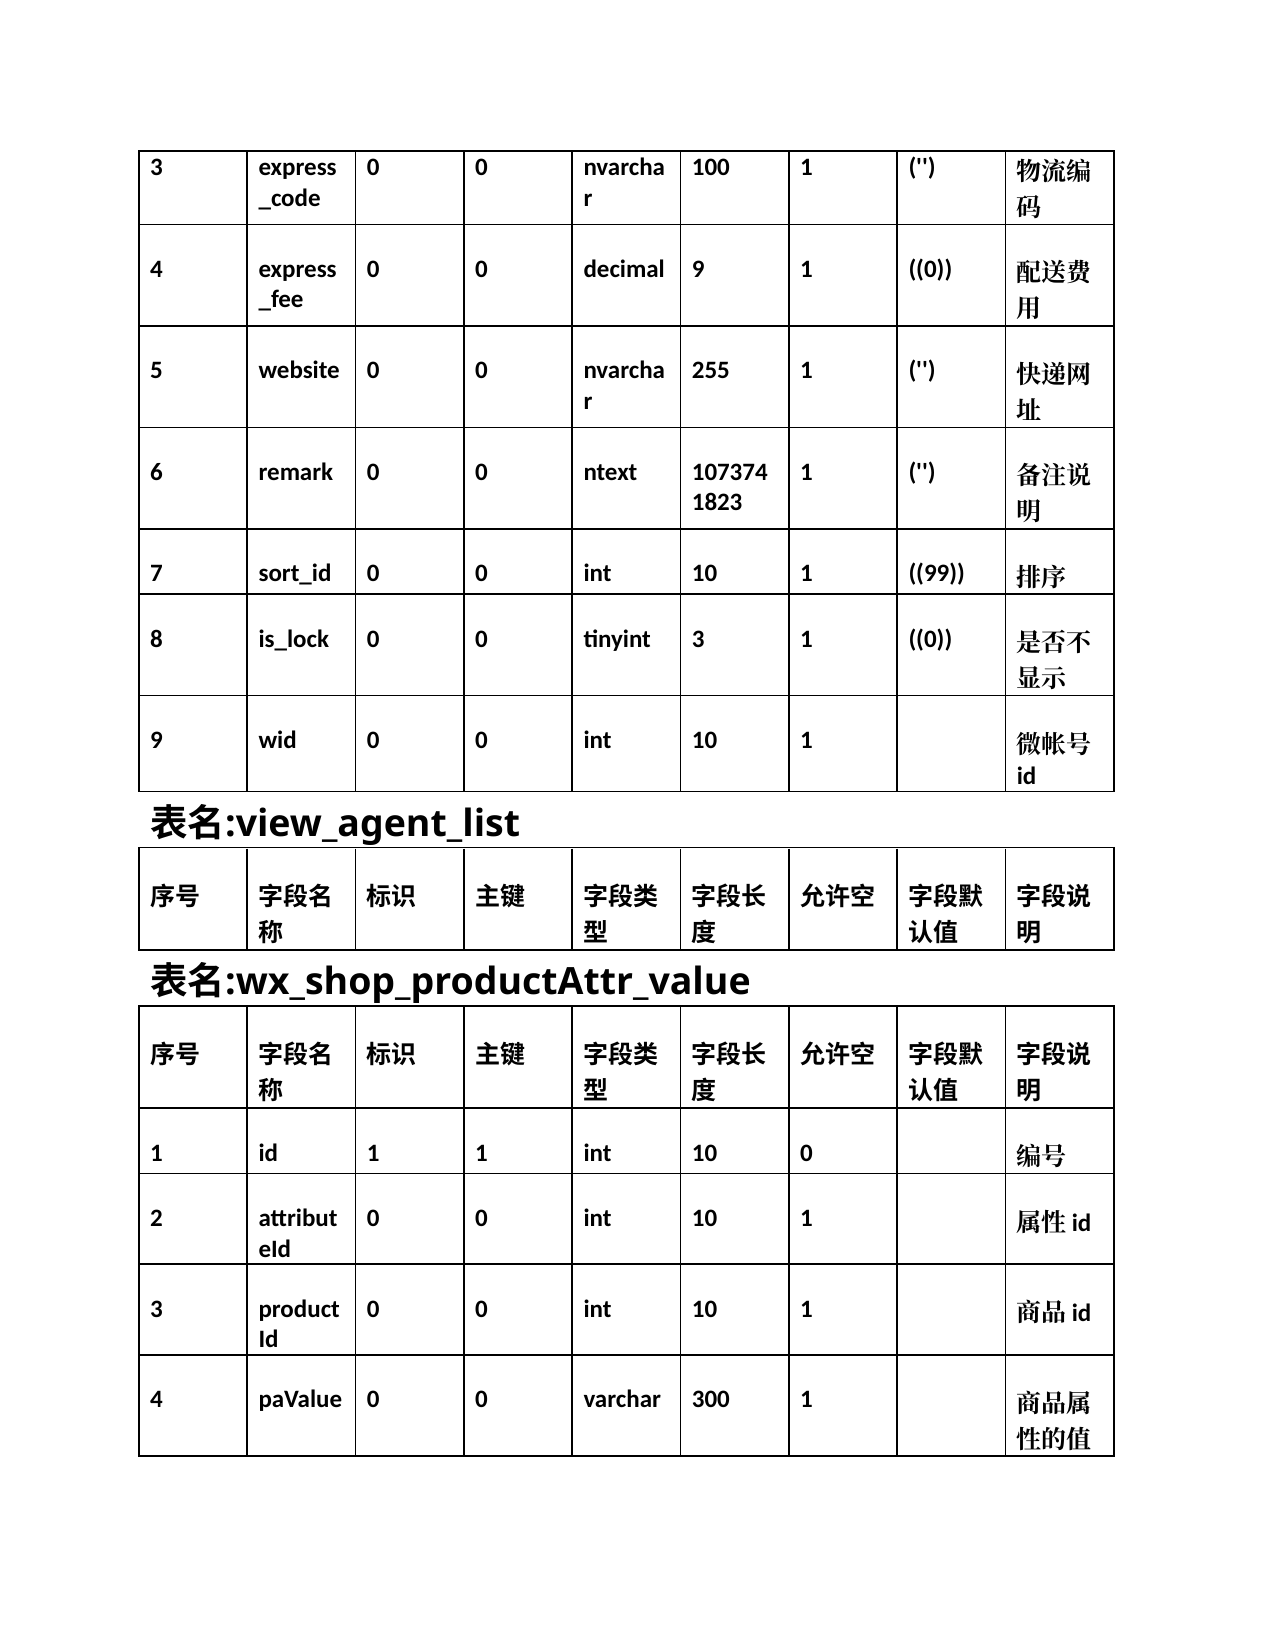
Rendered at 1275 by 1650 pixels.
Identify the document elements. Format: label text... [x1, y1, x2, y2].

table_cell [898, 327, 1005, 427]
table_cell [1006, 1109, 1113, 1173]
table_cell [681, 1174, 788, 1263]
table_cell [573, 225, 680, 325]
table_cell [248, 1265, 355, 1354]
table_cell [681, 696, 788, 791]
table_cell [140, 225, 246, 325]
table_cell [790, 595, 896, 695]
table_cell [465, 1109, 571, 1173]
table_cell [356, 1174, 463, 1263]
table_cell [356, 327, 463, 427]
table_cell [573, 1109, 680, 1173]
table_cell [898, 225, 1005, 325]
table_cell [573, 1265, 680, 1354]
text 表名:view_agent_list [150, 792, 1125, 847]
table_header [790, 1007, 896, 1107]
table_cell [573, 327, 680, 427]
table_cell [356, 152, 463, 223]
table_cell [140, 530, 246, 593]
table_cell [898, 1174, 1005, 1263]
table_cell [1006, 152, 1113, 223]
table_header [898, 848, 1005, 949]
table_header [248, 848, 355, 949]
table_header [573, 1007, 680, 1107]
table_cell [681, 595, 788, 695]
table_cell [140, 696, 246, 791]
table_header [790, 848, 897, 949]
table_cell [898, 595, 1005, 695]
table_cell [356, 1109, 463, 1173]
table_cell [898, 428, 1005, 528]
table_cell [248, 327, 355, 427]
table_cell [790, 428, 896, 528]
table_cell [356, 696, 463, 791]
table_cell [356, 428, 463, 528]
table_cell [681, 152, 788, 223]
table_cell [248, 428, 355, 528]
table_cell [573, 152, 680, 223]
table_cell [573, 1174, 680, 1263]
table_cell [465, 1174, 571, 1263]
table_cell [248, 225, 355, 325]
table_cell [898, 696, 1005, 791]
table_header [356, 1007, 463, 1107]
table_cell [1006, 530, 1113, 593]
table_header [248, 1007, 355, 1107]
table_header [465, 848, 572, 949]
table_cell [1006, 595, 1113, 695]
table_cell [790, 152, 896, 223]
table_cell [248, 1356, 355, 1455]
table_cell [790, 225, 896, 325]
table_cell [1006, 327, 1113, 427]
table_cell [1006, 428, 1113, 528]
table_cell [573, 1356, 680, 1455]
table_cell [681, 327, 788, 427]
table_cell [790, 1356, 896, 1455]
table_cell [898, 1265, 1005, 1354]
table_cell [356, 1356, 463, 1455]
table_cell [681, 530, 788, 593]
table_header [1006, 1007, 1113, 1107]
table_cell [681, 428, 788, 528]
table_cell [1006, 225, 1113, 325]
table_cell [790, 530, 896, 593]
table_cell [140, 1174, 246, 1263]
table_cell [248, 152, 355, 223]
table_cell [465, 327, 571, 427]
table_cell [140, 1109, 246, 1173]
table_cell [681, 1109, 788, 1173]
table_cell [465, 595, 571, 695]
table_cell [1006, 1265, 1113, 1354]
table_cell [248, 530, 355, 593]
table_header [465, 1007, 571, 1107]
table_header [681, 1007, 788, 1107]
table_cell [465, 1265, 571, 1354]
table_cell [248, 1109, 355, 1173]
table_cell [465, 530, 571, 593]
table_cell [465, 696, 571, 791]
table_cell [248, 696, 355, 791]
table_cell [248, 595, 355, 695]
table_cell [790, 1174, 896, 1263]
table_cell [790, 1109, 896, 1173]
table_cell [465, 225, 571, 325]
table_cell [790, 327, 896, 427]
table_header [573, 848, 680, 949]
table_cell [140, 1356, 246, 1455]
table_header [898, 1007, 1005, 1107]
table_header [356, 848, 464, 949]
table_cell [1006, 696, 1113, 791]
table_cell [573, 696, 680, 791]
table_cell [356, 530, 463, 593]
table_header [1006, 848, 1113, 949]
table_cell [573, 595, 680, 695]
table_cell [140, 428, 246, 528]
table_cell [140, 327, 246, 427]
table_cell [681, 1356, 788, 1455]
text 表名:wx_shop_productAttr_value [150, 951, 1125, 1005]
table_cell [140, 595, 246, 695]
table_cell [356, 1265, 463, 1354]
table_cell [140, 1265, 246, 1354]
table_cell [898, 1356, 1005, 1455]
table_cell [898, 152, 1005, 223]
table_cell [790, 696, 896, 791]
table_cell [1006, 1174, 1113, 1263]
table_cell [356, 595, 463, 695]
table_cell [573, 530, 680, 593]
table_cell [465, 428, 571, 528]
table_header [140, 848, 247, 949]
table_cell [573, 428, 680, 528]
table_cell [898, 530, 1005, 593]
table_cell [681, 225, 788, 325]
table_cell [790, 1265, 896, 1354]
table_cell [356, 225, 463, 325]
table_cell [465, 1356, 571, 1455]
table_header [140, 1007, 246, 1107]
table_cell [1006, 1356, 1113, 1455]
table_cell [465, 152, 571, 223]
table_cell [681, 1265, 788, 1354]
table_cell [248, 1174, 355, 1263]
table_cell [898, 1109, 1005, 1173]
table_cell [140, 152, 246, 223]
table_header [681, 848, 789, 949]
